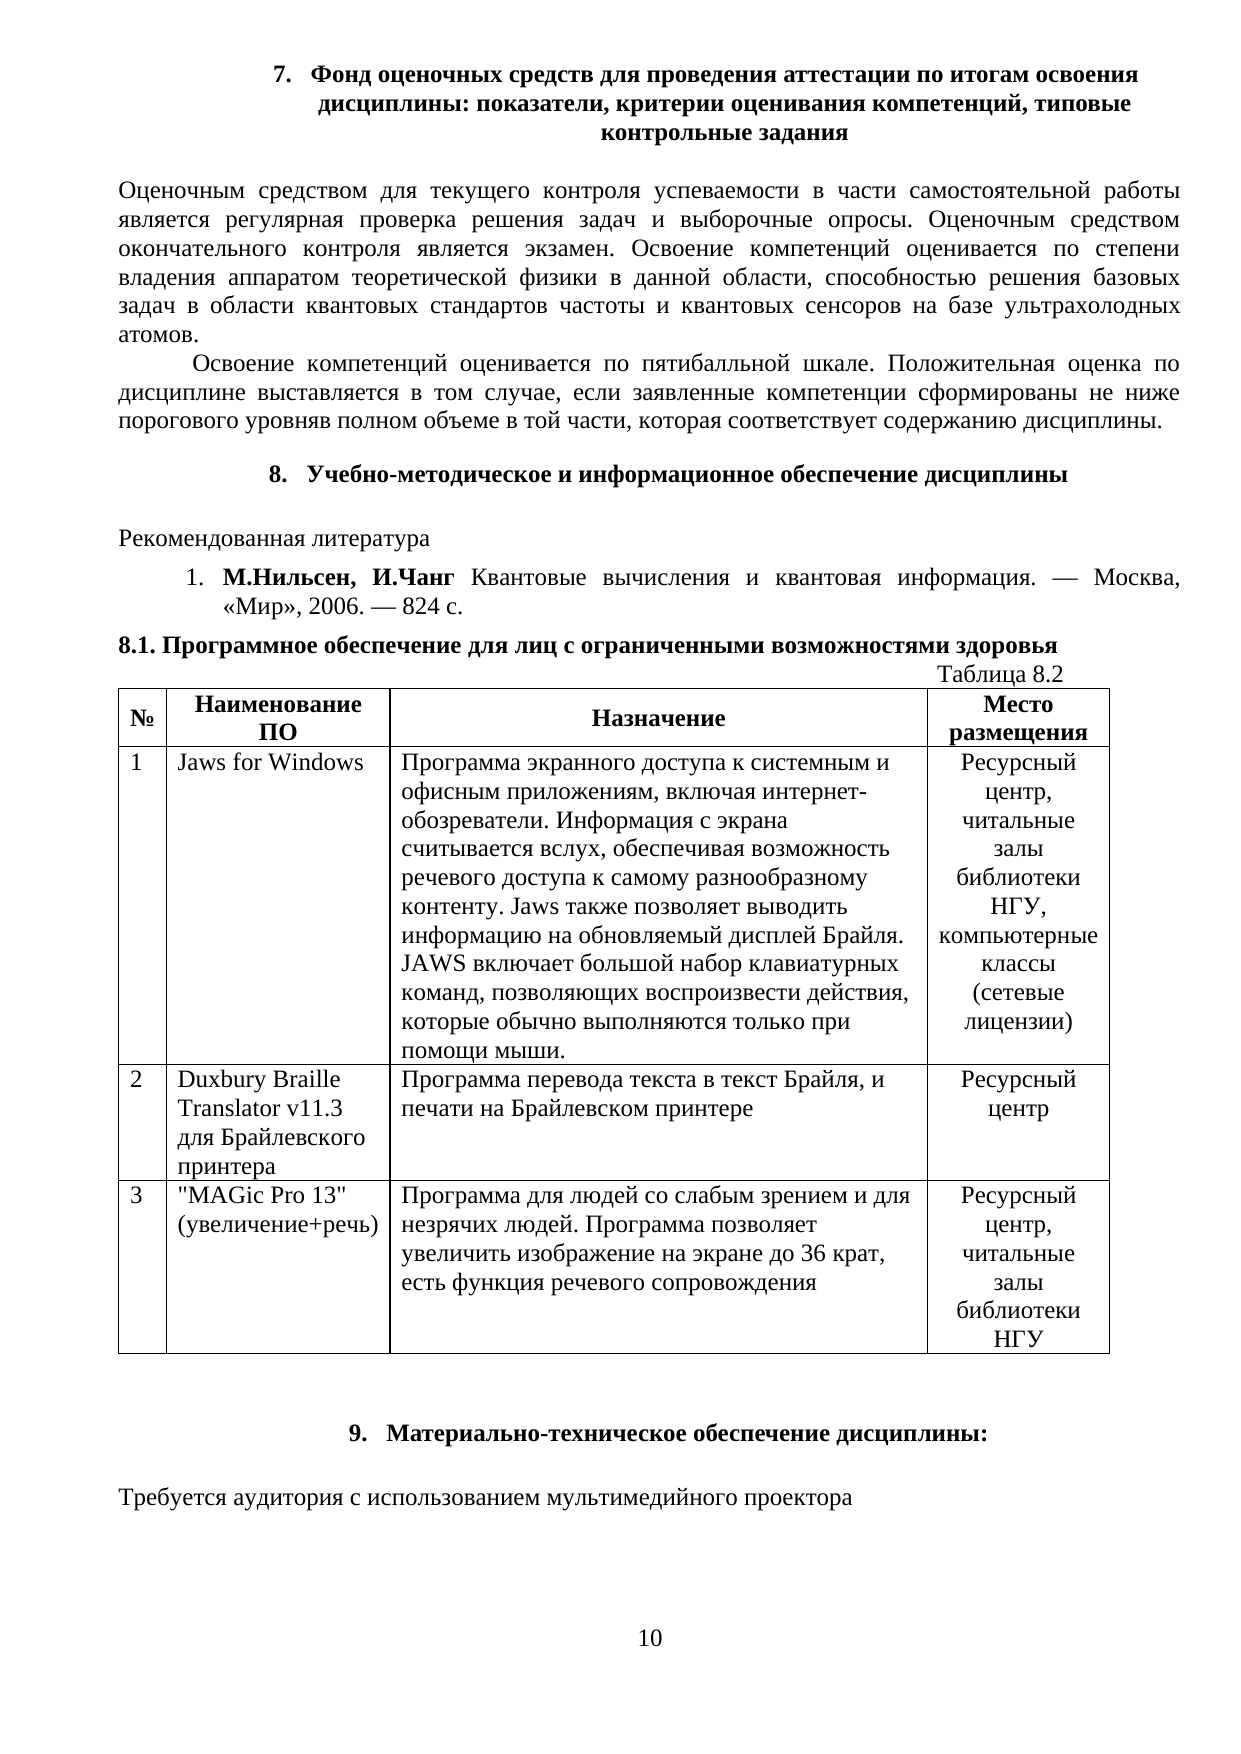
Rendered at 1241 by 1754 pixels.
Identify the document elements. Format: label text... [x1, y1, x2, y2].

subtitle Материально-техническое обеспечение дисциплины: [156, 1418, 1181, 1447]
table_cell Duxbury Braille Translator v11.3 для Брайлевского принтера [167, 1065, 389, 1179]
subtitle Учебно-методическое и информационное обеспечение дисциплины [156, 459, 1181, 488]
table_cell "MAGic Pro 13" (увеличение+речь) [167, 1181, 389, 1353]
table_cell Ресурсный центр [928, 1065, 1109, 1179]
table_cell Ресурсный центр, читальные залы библиотеки НГУ [928, 1181, 1109, 1353]
table_cell 3 [119, 1181, 166, 1353]
subtitle Фонд оценочных средств для проведения аттестации по итогам освоения дисциплины: показатели, критерии оценивания компетенций, типовые контрольные задания [231, 59, 1181, 145]
table_cell Jaws for Windows [167, 747, 389, 1063]
table_header № [119, 689, 166, 746]
table_cell Программа экранного доступа к системным и офисным приложениям, включая интернет-обозреватели. Информация с экрана считывается вслух, обеспечивая возможность речевого доступа к самому разнообразному контенту. Jaws также позволяет выводить информацию на обновляемый дисплей Брайля. JAWS включает большой набор клавиатурных команд, позволяющих воспроизвести действия, которые обычно выполняются только при помощи мыши. [391, 747, 927, 1063]
table_header Место размещения [928, 689, 1109, 746]
table_cell 2 [119, 1065, 166, 1179]
table_cell 1 [119, 747, 166, 1063]
table_cell Программа для людей со слабым зрением и для незрячих людей. Программа позволяет увеличить изображение на экране до 36 крат, есть функция речевого сопровождения [391, 1181, 927, 1353]
list М.Нильсен, И.Чанг Квантовые вычисления и квантовая информация. — Москва, «Мир», 2006. — 824 с. [185, 562, 1181, 620]
table_header Назначение [391, 689, 927, 746]
text Оценочным средством для текущего контроля успеваемости в части самостоятельной работы является регулярная проверка решения задач и выборочные опросы. Оценочным средством окончательного контроля является экзамен. Освоение компетенций оценивается по степени владения аппаратом теоретической физики в данной области, способностью решения базовых задач в области квантовых стандартов частоты и квантовых сенсоров на базе ультрахолодных атомов. [118, 176, 1181, 348]
table_header Наименование ПО [167, 689, 389, 746]
text Рекомендованная литература [118, 523, 1181, 552]
text Таблица 8.2 [118, 659, 1181, 688]
table_cell Ресурсный центр, читальные залы библиотеки НГУ, компьютерные классы (сетевые лицензии) [928, 747, 1109, 1063]
table_cell Программа перевода текста в текст Брайля, и печати на Брайлевском принтере [391, 1065, 927, 1179]
text Освоение компетенций оценивается по пятибалльной шкале. Положительная оценка по дисциплине выставляется в том случае, если заявленные компетенции сформированы не ниже порогового уровняв полном объеме в той части, которая соответствует содержанию дисциплины. [118, 348, 1181, 434]
text 8.1. Программное обеспечение для лиц с ограниченными возможностями здоровья [118, 630, 1181, 659]
text Требуется аудитория с использованием мультимедийного проектора [118, 1482, 1181, 1511]
